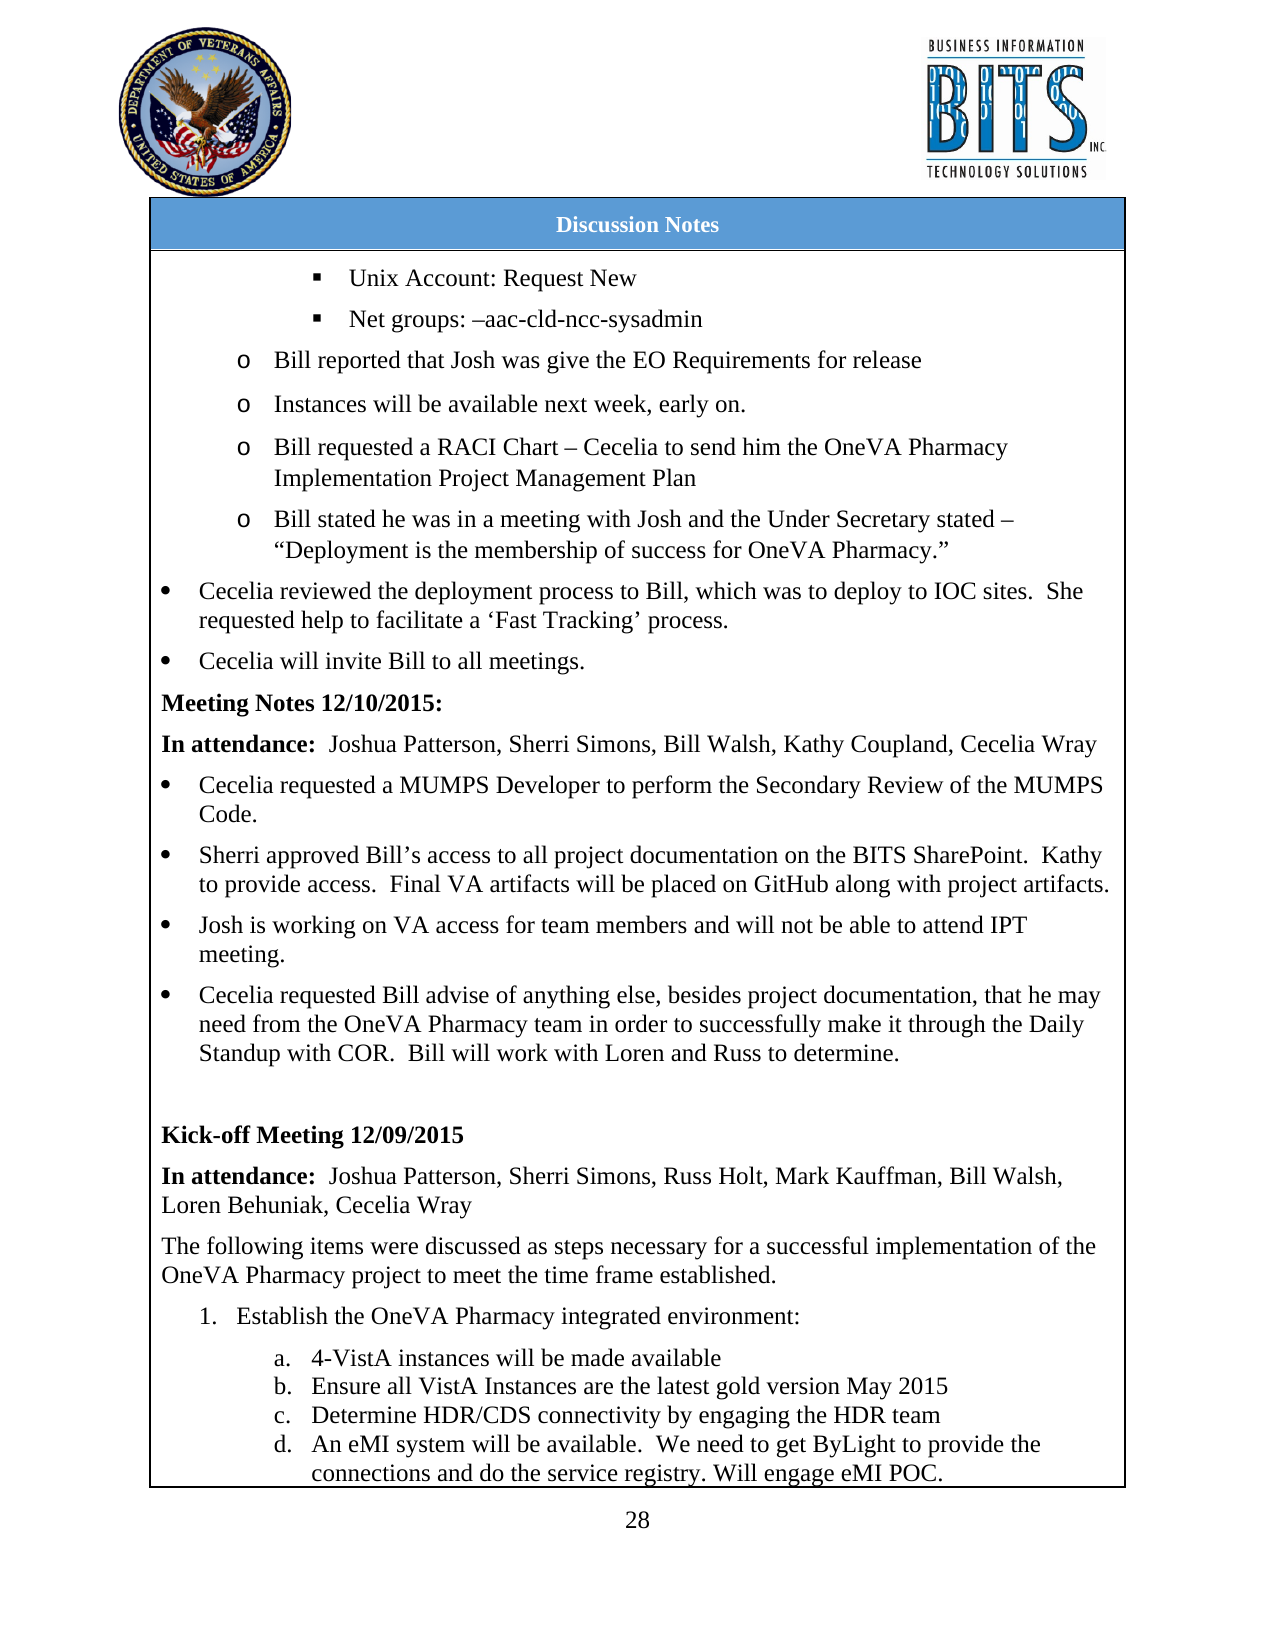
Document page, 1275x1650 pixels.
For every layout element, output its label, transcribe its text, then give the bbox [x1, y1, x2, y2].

picture [921, 37, 1107, 180]
picture [118, 27, 292, 197]
table_header Discussion Notes [151, 198, 1124, 249]
